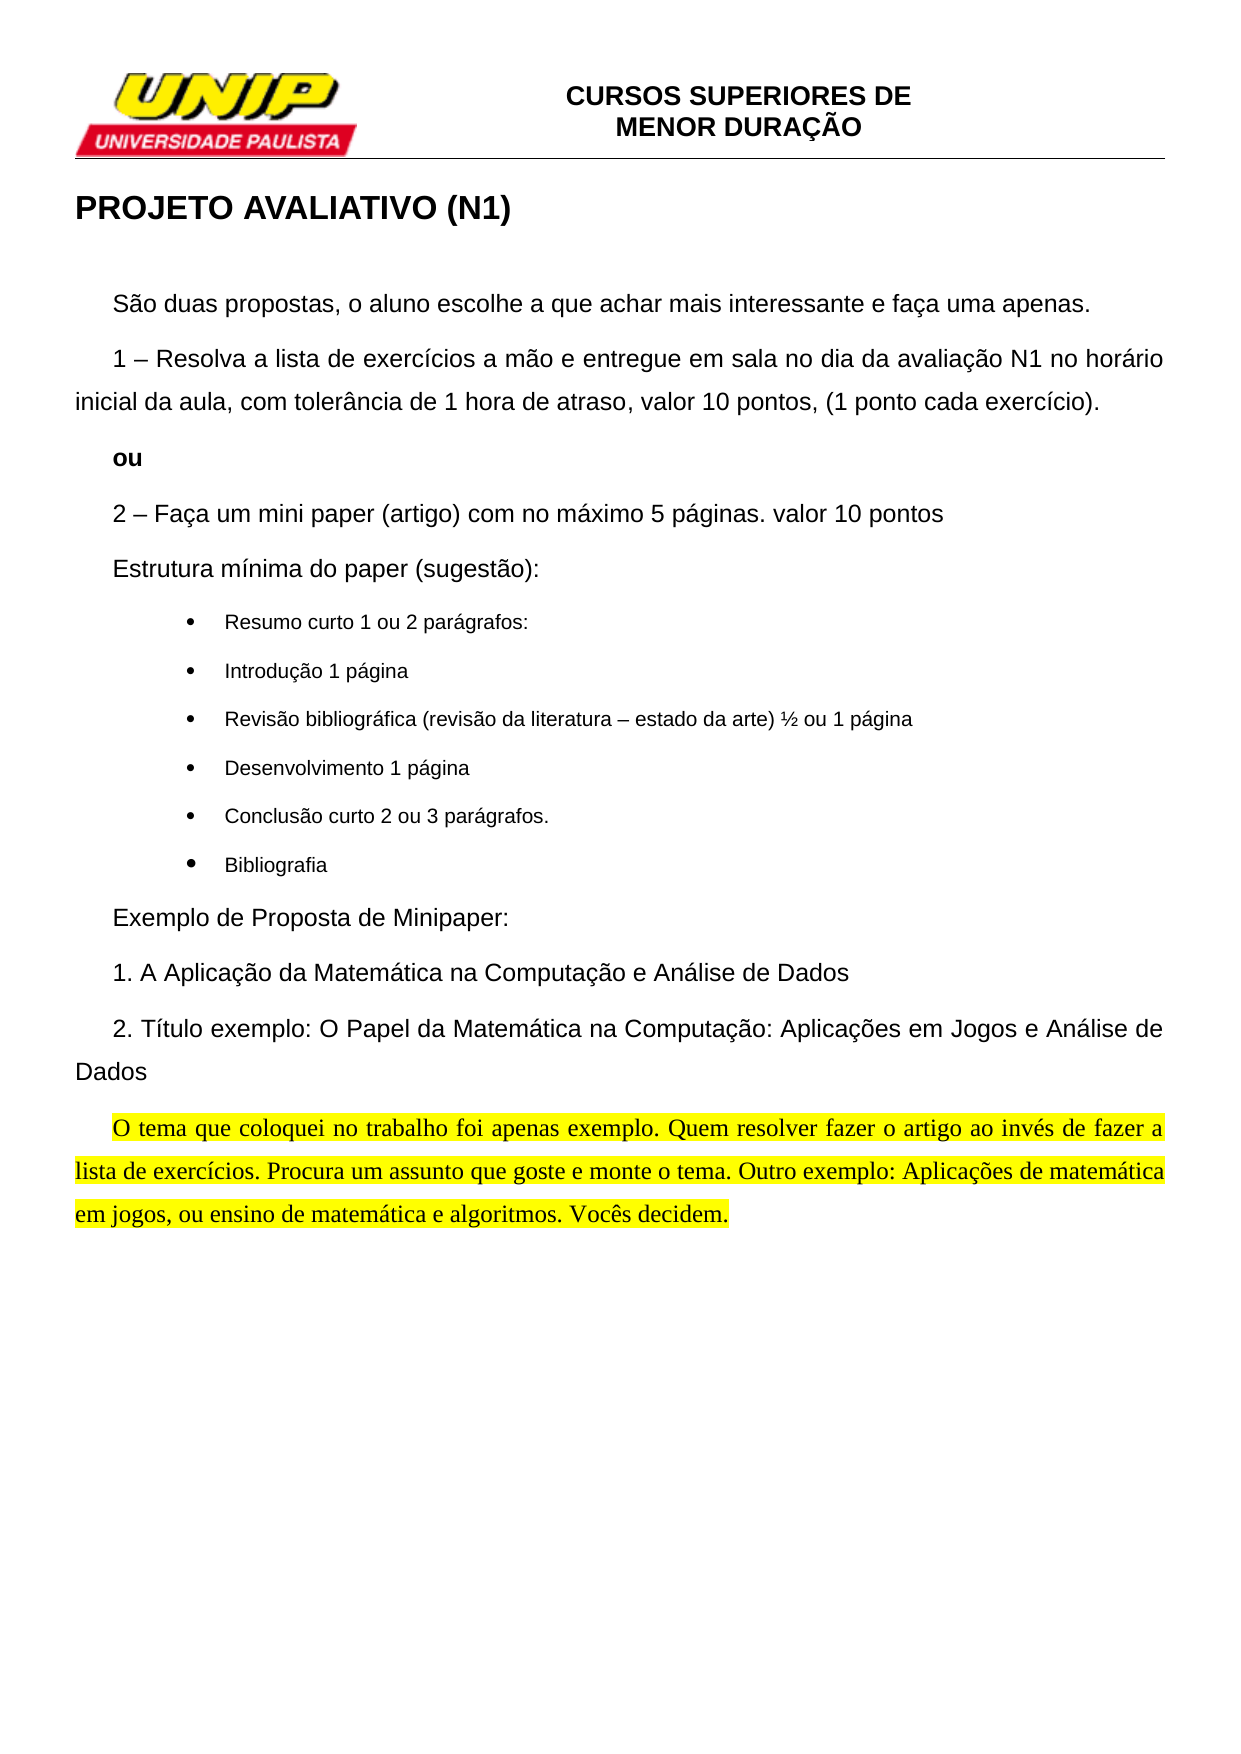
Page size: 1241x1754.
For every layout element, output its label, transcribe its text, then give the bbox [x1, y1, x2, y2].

list Introdução 1 página [187, 658, 1165, 682]
picture [75, 73, 357, 157]
text O tema que coloquei no trabalho foi apenas exemplo. Quem resolver fazer o artigo ao invés de fazer a lista de exercícios. Procura um assunto que goste e monte o tema. Outro exemplo: Aplicações de matemática em jogos, ou ensino de matemática e algoritmos. Vocês decidem. [75, 1184, 1165, 1228]
list Desenvolvimento 1 página [187, 756, 1165, 779]
text Estrutura mínima do paper (sugestão): [75, 554, 1165, 583]
list Revisão bibliográfica (revisão da literatura – estado da arte) ½ ou 1 página [187, 707, 1165, 731]
text 2. Título exemplo: O Papel da Matemática na Computação: Aplicações em Jogos e Análise de Dados [75, 1014, 1165, 1086]
subtitle PROJETO AVALIATIVO (N1) [75, 188, 1165, 227]
list Conclusão curto 2 ou 3 parágrafos. [187, 804, 1165, 828]
list Bibliografia [187, 853, 1165, 878]
text 1 – Resolva a lista de exercícios a mão e entregue em sala no dia da avaliação N1 no horário inicial da aula, com tolerância de 1 hora de atraso, valor 10 pontos, (1 ponto cada exercício). [75, 344, 1165, 416]
text 1. A Aplicação da Matemática na Computação e Análise de Dados [75, 958, 1165, 987]
list Resumo curto 1 ou 2 parágrafos: [187, 610, 1165, 634]
text O tema que coloquei no trabalho foi apenas exemplo. Quem resolver fazer o artigo ao invés de fazer a lista de exercícios. Procura um assunto que goste e monte o tema. Outro exemplo: Aplicações de matemática em jogos, ou ensino de matemática e algoritmos. Vocês decidem. [75, 1113, 1165, 1156]
text São duas propostas, o aluno escolhe a que achar mais interessante e faça uma apenas. [75, 289, 1165, 317]
text Exemplo de Proposta de Minipaper: [75, 903, 1165, 931]
text 2 – Faça um mini paper (artigo) com no máximo 5 páginas. valor 10 pontos [75, 499, 1165, 527]
text ou [75, 443, 1165, 472]
